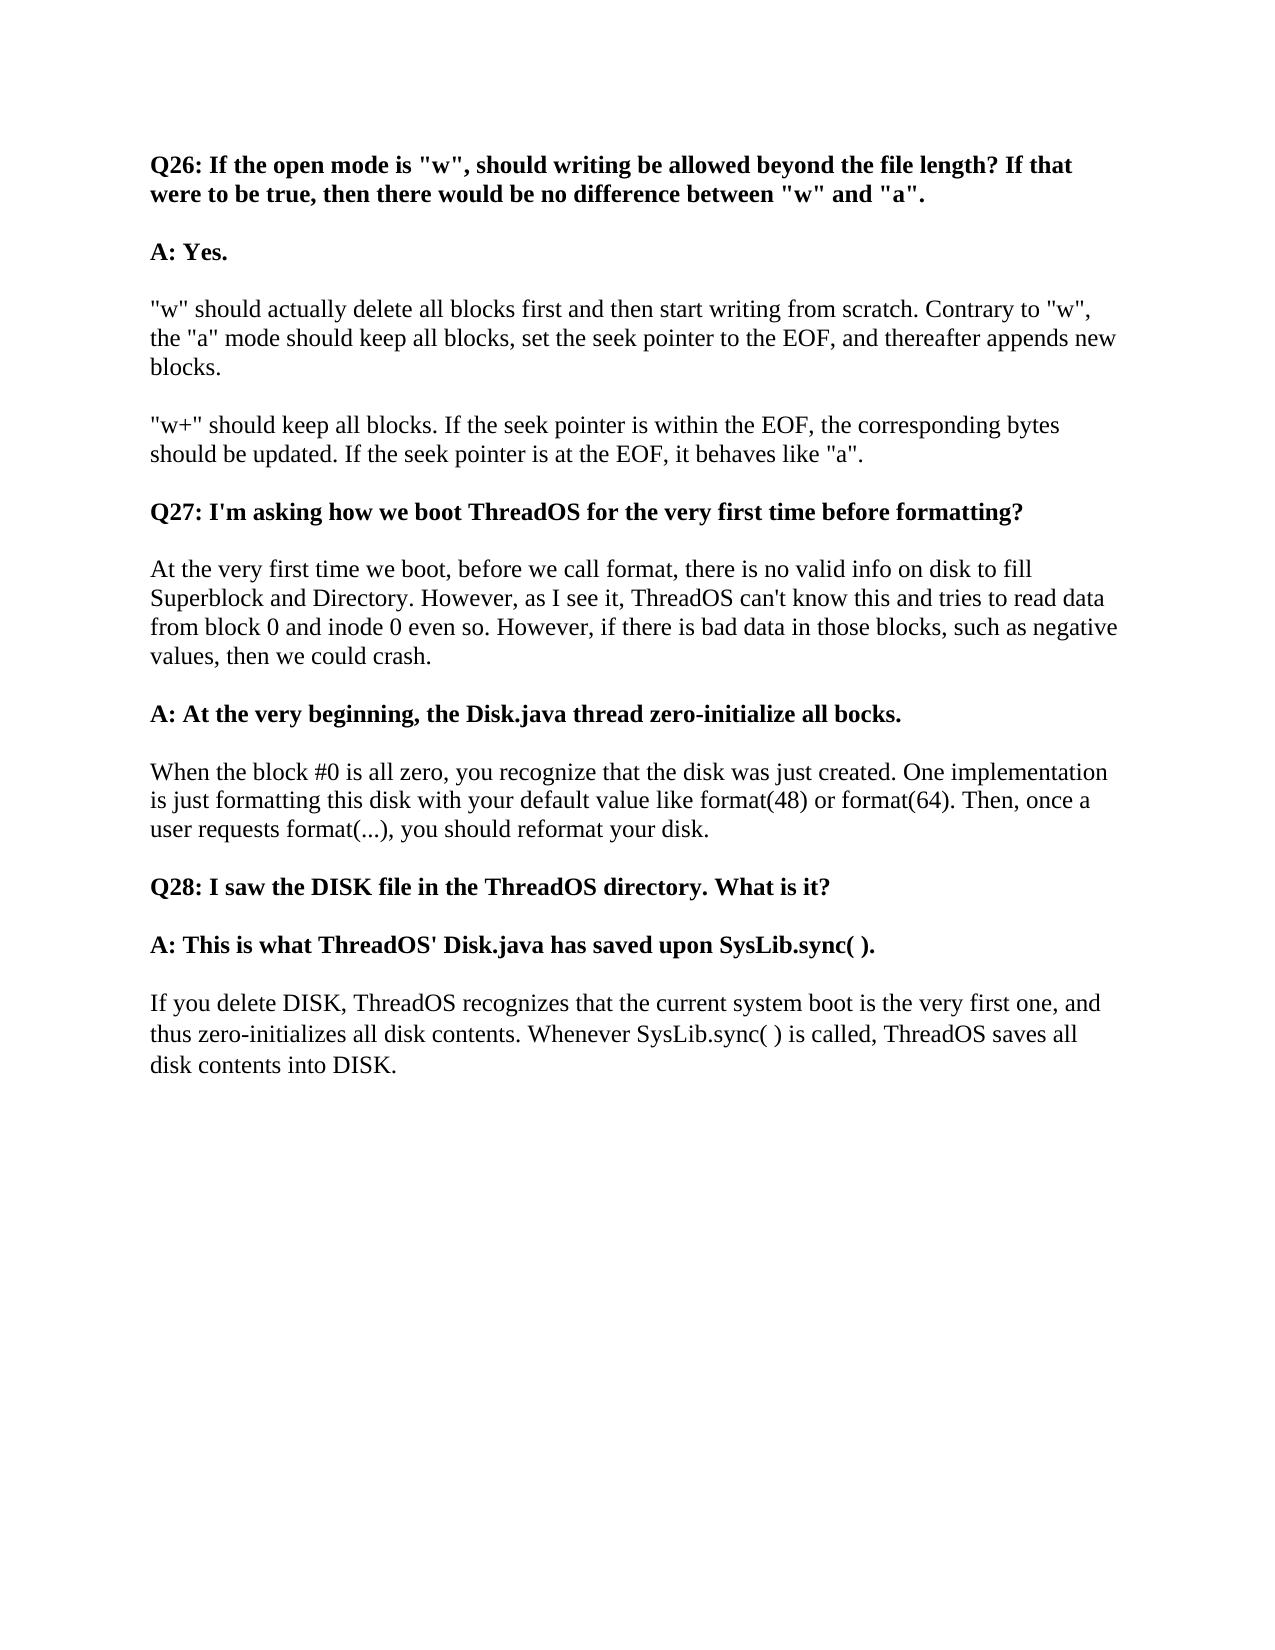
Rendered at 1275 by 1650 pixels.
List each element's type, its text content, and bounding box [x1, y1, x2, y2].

text A: At the very beginning, the Disk.java thread zero-initialize all bocks. [150, 699, 1125, 727]
text Q28: I saw the DISK file in the ThreadOS directory. What is it? [150, 872, 1125, 901]
text A: Yes. [150, 237, 1125, 265]
text Q26: If the open mode is "w", should writing be allowed beyond the file length? If that were to be true, then there would be no difference between "w" and "a". [150, 150, 1125, 207]
text A: This is what ThreadOS' Disk.java has saved upon SysLib.sync( ). [150, 930, 1125, 959]
text At the very first time we boot, before we call format, there is no valid info on disk to fill Superblock and Directory. However, as I see it, ThreadOS can't know this and tries to read data from block 0 and inode 0 even so. However, if there is bad data in those blocks, such as negative values, then we could crash. [150, 554, 1125, 669]
text "w+" should keep all blocks. If the seek pointer is within the EOF, the corresponding bytes should be updated. If the seek pointer is at the EOF, it behaves like "a". [150, 410, 1125, 467]
text "w" should actually delete all blocks first and then start writing from scratch. Contrary to "w", the "a" mode should keep all blocks, set the seek pointer to the EOF, and thereafter appends new blocks. [150, 294, 1125, 381]
text When the block #0 is all zero, you recognize that the disk was just created. One implementation is just formatting this disk with your default value like format(48) or format(64). Then, once a user requests format(...), you should reformat your disk. [150, 757, 1125, 843]
text Q27: I'm asking how we boot ThreadOS for the very first time before formatting? [150, 497, 1125, 525]
text If you delete DISK, ThreadOS recognizes that the current system boot is the very first one, and thus zero-initializes all disk contents. Whenever SysLib.sync( ) is called, ThreadOS saves all disk contents into DISK. [150, 988, 1125, 1079]
